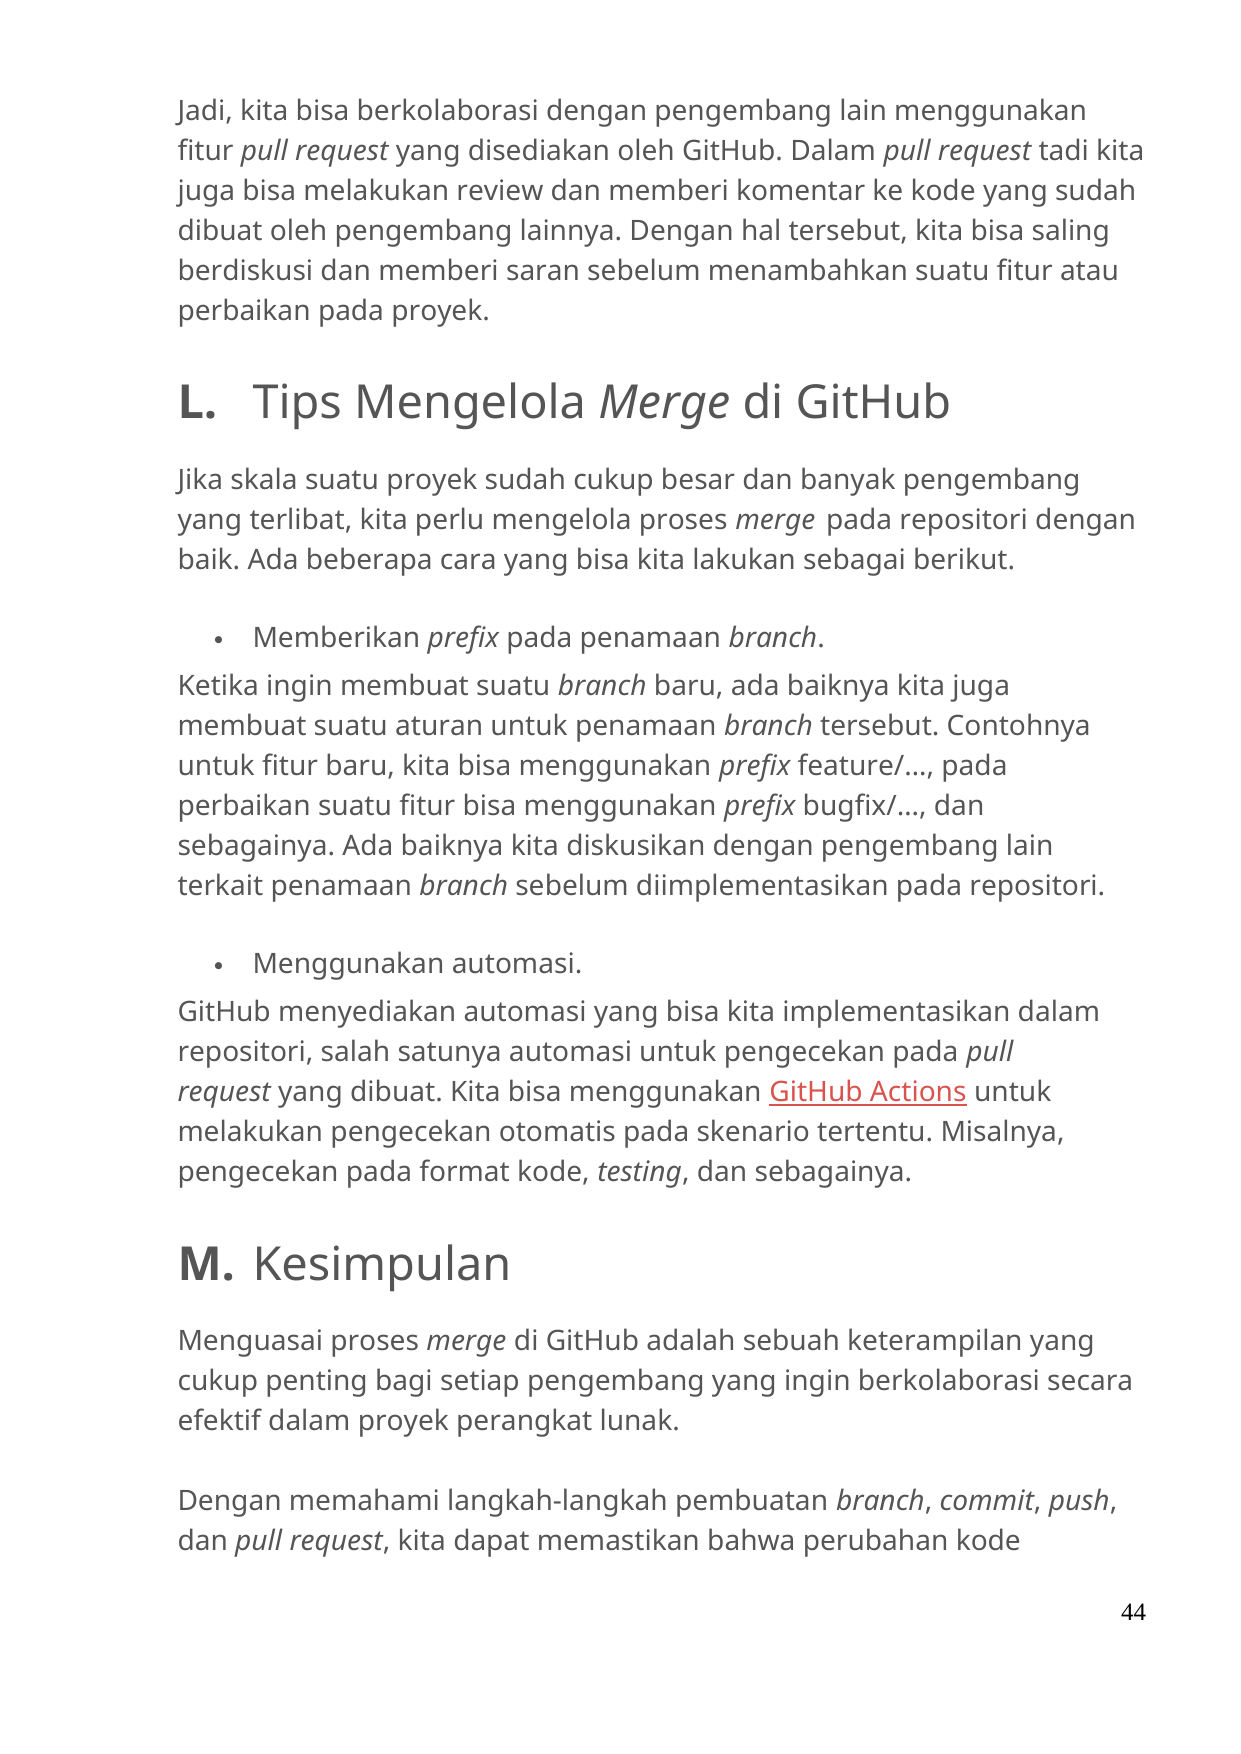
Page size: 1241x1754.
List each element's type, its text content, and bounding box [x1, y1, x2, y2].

subtitle Tips Mengelola Merge di GitHub [177, 369, 1146, 432]
text Menguasai proses merge di GitHub adalah sebuah keterampilan yang cukup penting bagi setiap pengembang yang ingin berkolaborasi secara efektif dalam proyek perangkat lunak. [177, 1319, 1146, 1439]
text Ketika ingin membuat suatu branch baru, ada baiknya kita juga membuat suatu aturan untuk penamaan branch tersebut. Contohnya untuk fitur baru, kita bisa menggunakan prefix feature/…, pada perbaikan suatu fitur bisa menggunakan prefix bugfix/…, dan sebagainya. Ada baiknya kita diskusikan dengan pengembang lain terkait penamaan branch sebelum diimplementasikan pada repositori. [177, 664, 1146, 904]
subtitle Kesimpulan [177, 1230, 1146, 1294]
text Jadi, kita bisa berkolaborasi dengan pengembang lain menggunakan fitur pull request yang disediakan oleh GitHub. Dalam pull request tadi kita juga bisa melakukan review dan memberi komentar ke kode yang sudah dibuat oleh pengembang lainnya. Dengan hal tersebut, kita bisa saling berdiskusi dan memberi saran sebelum menambahkan suatu fitur atau perbaikan pada proyek. [177, 89, 1146, 329]
list Menggunakan automasi. [215, 944, 1146, 982]
list Memberikan prefix pada penamaan branch. [215, 617, 1146, 656]
text GitHub menyediakan automasi yang bisa kita implementasikan dalam repositori, salah satunya automasi untuk pengecekan pada pull request yang dibuat. Kita bisa menggunakan GitHub Actions untuk melakukan pengecekan otomatis pada skenario tertentu. Misalnya, pengecekan pada format kode, testing, dan sebagainya. [177, 990, 1146, 1190]
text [177, 1479, 1146, 1559]
text Jika skala suatu proyek sudah cukup besar dan banyak pengembang yang terlibat, kita perlu mengelola proses merge pada repositori dengan baik. Ada beberapa cara yang bisa kita lakukan sebagai berikut. [177, 457, 1146, 577]
